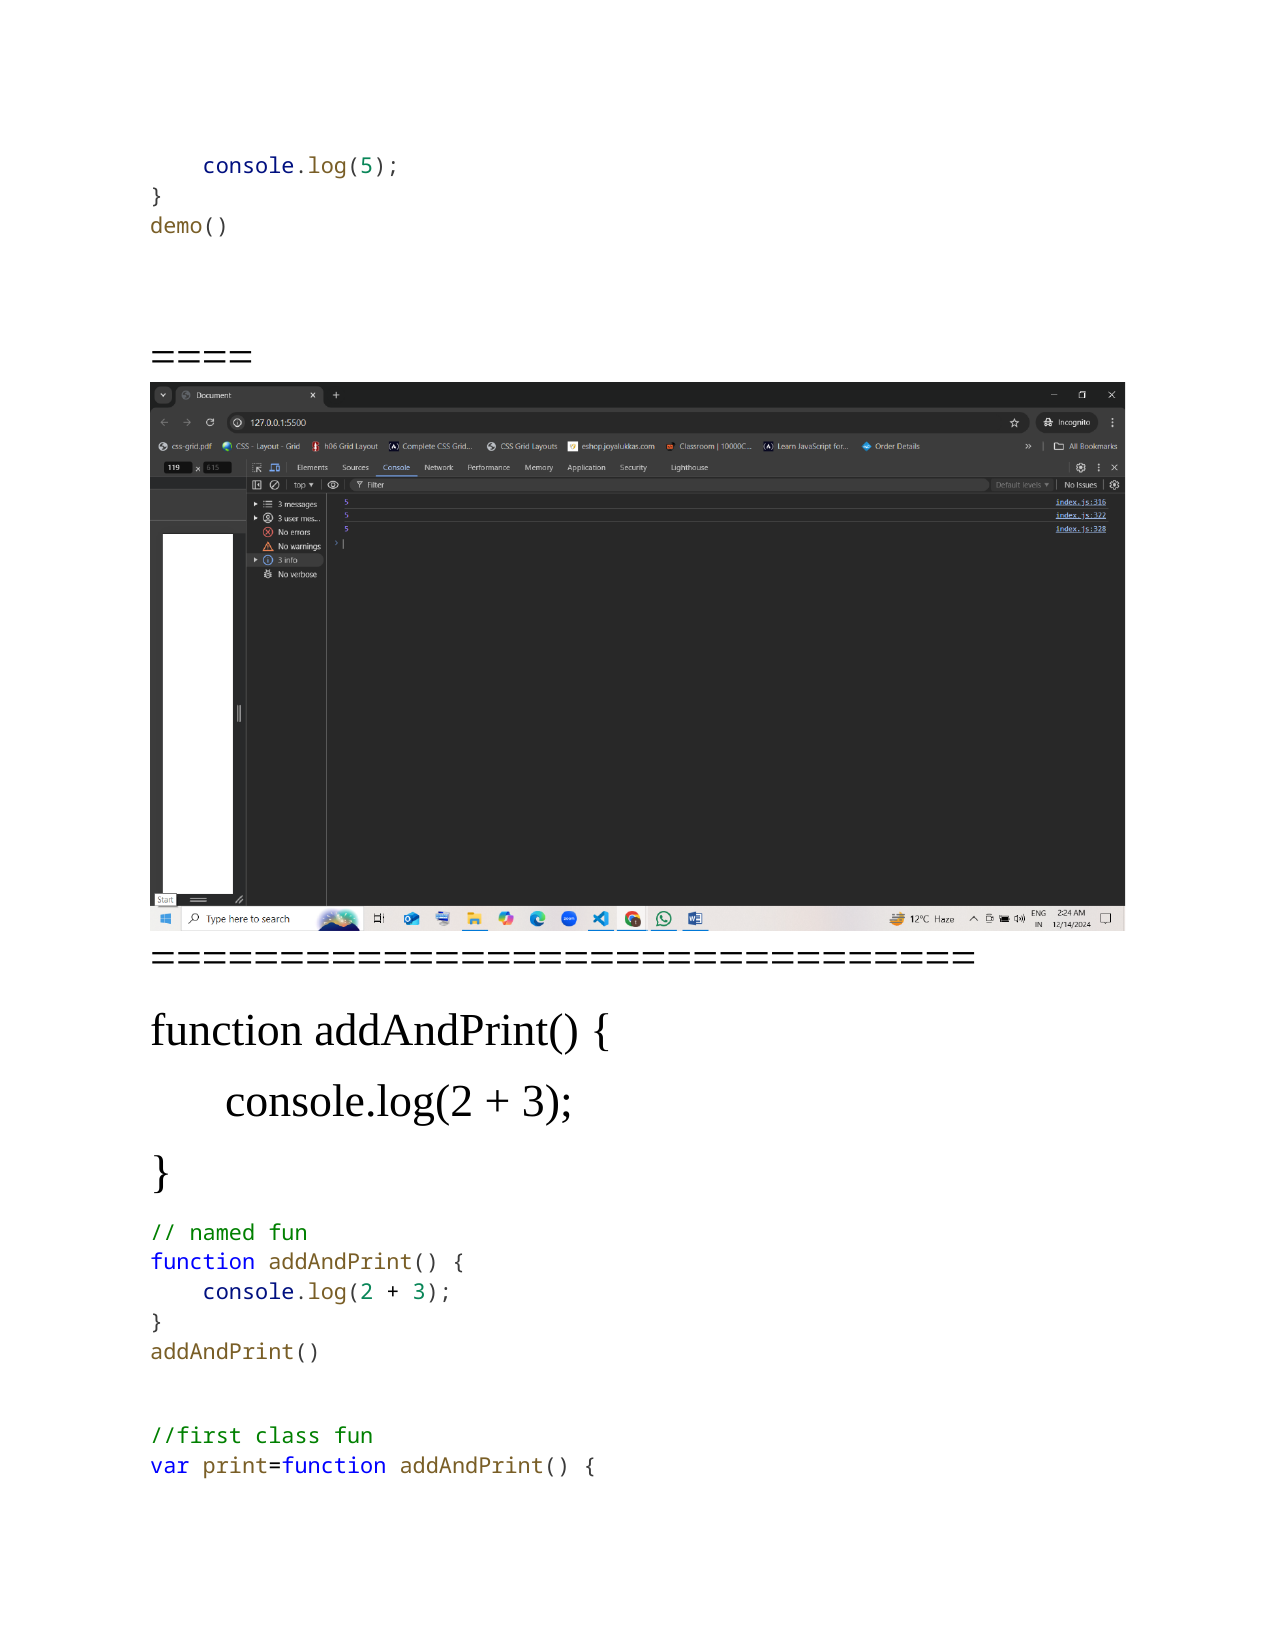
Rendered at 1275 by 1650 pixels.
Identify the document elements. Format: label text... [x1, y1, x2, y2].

text demo() [150, 209, 1125, 239]
text //first class fun [150, 1420, 1125, 1450]
text } [150, 1306, 1125, 1336]
text } [150, 180, 1125, 209]
text function addAndPrint() { [150, 1246, 1125, 1276]
text console.log(5); [150, 150, 1125, 180]
text } [150, 1145, 1125, 1198]
picture [150, 382, 1125, 931]
text // named fun [150, 1217, 1125, 1246]
text addAndPrint() [150, 1336, 1125, 1366]
text ==================================== [150, 931, 1125, 983]
text var print=function addAndPrint() { [150, 1450, 1125, 1480]
text console.log(2 + 3); [150, 1276, 1125, 1306]
text function addAndPrint() { [150, 1002, 1125, 1055]
text console.log(2 + 3); [150, 1074, 1125, 1126]
text ==================================== [150, 329, 1125, 382]
